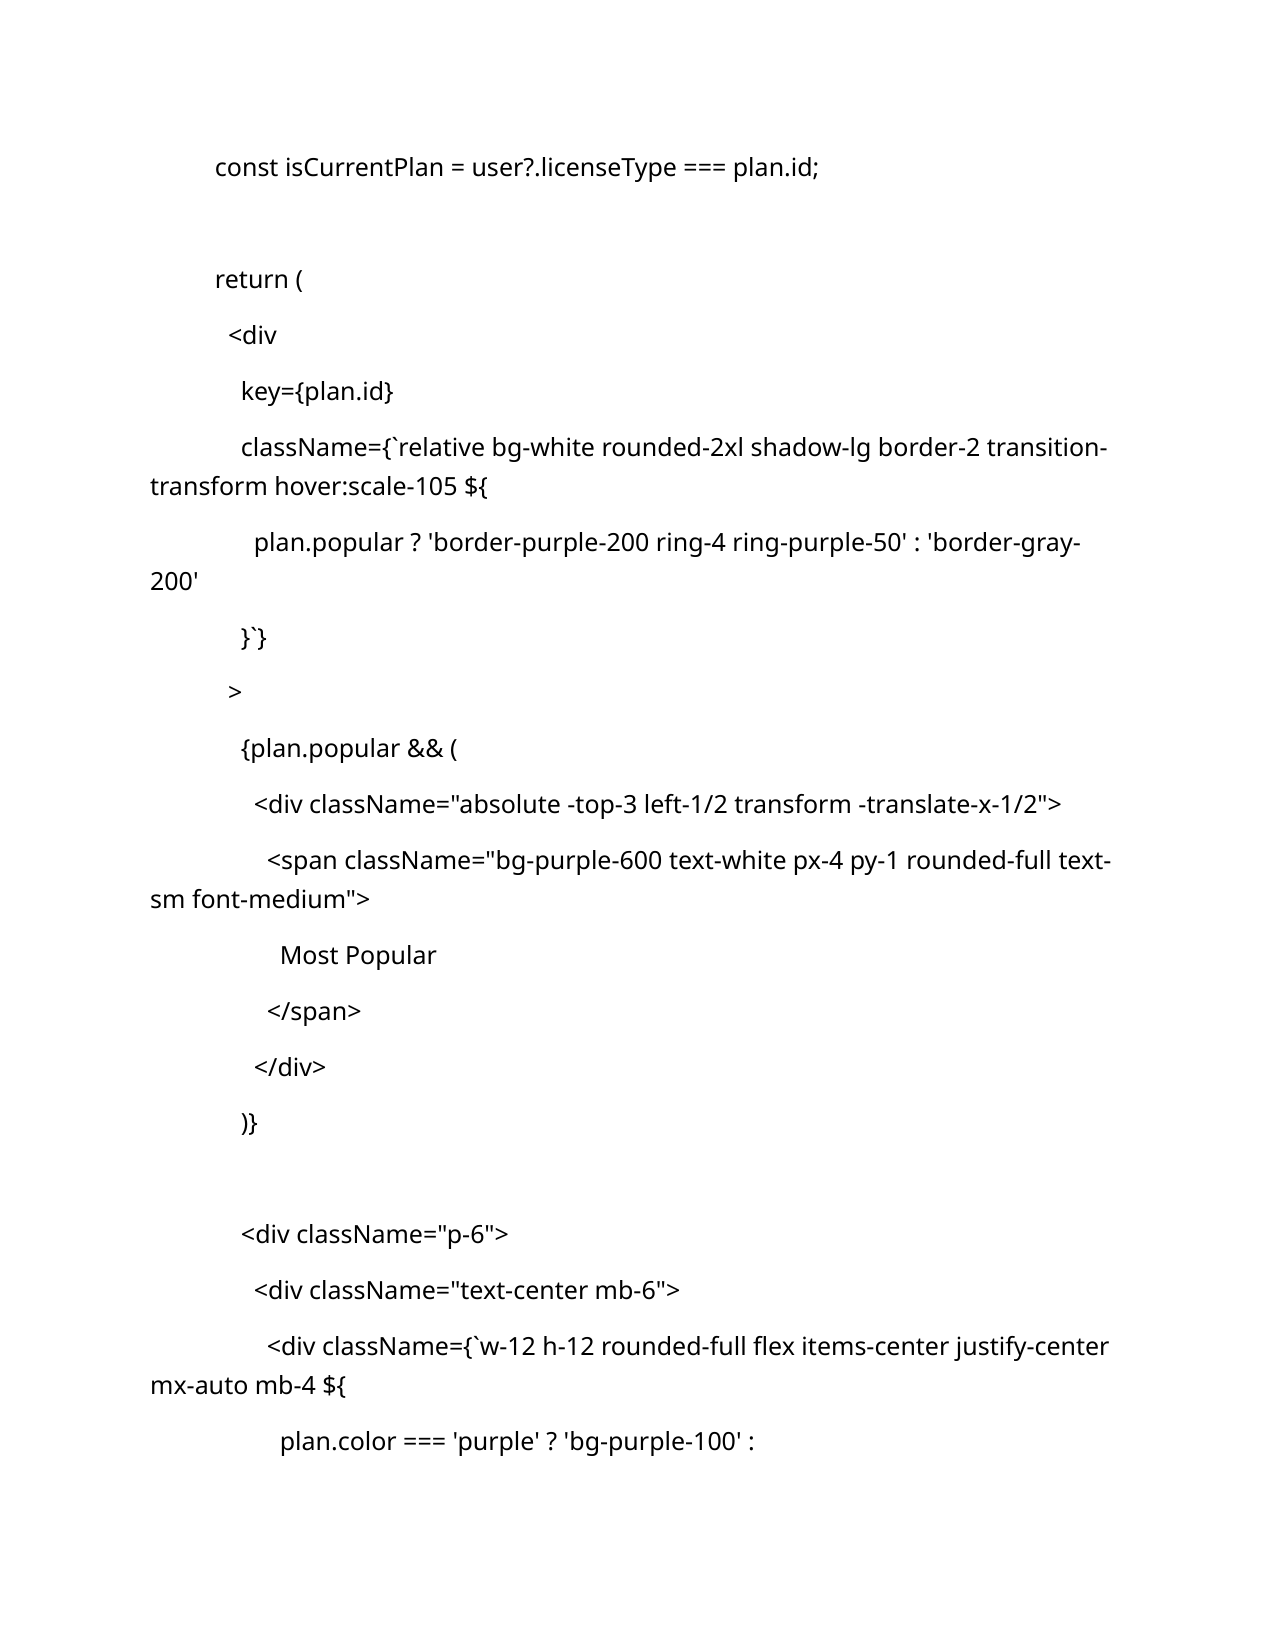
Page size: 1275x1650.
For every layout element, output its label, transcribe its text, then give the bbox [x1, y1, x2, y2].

text return ( [150, 262, 1125, 296]
text <div [150, 317, 1125, 352]
text > [150, 675, 1125, 709]
text <div className={`w-12 h-12 rounded-full flex items-center justify-center mx-auto mb-4 ${ [150, 1328, 1125, 1402]
text }`} [150, 619, 1125, 653]
text <div className="text-center mb-6"> [150, 1272, 1125, 1307]
text {plan.popular && ( [150, 731, 1125, 765]
text </span> [150, 993, 1125, 1027]
text plan.color === 'purple' ? 'bg-purple-100' : [150, 1423, 1125, 1457]
text plan.popular ? 'border-purple-200 ring-4 ring-purple-50' : 'border-gray-200' [150, 524, 1125, 597]
text </div> [150, 1049, 1125, 1083]
text )} [150, 1105, 1125, 1139]
text <span className="bg-purple-600 text-white px-4 py-1 rounded-full text-sm font-medium"> [150, 842, 1125, 916]
text className={`relative bg-white rounded-2xl shadow-lg border-2 transition-transform hover:scale-105 ${ [150, 429, 1125, 502]
text <div className="absolute -top-3 left-1/2 transform -translate-x-1/2"> [150, 787, 1125, 821]
text <div className="p-6"> [150, 1217, 1125, 1251]
text Most Popular [150, 937, 1125, 972]
text key={plan.id} [150, 373, 1125, 407]
text const isCurrentPlan = user?.licenseType === plan.id; [150, 150, 1125, 184]
